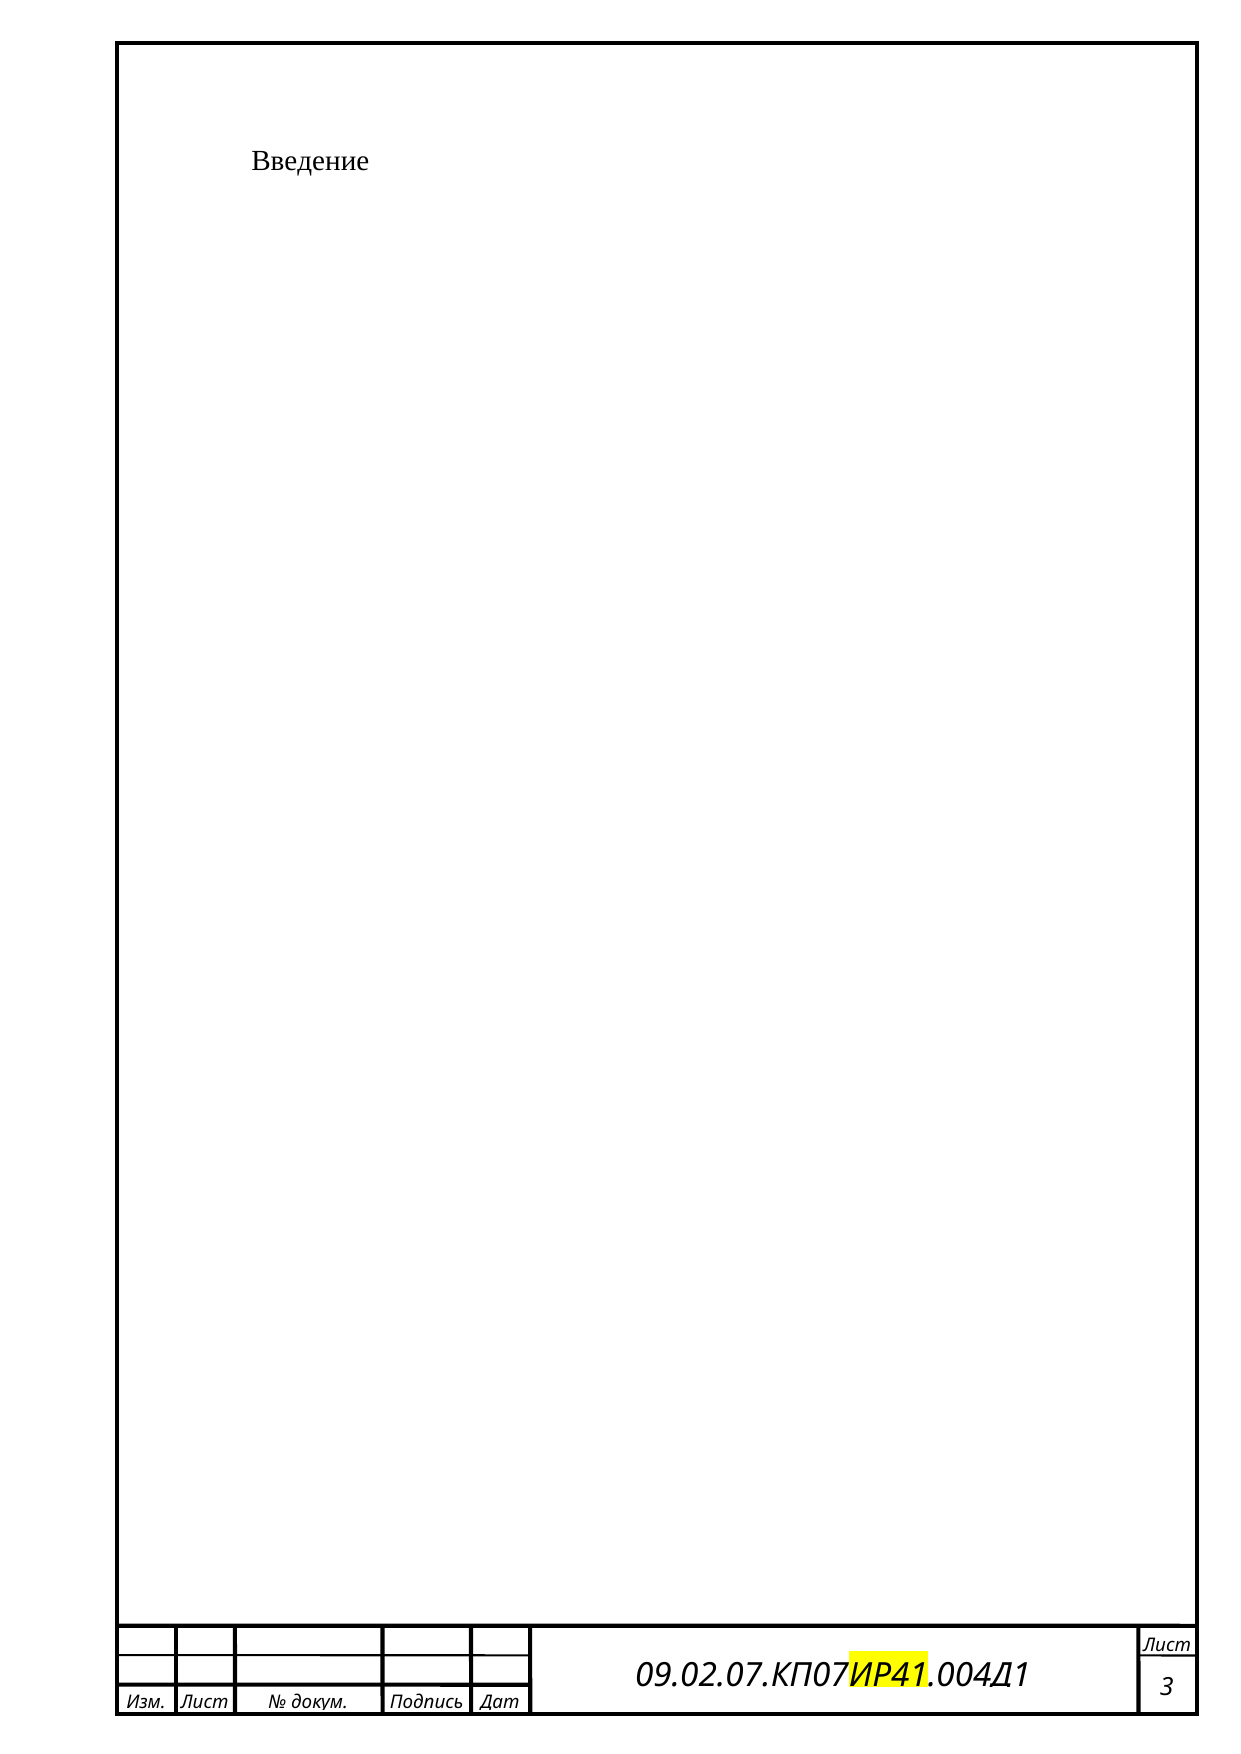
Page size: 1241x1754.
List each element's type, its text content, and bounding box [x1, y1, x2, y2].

subtitle Введение [177, 143, 1152, 177]
